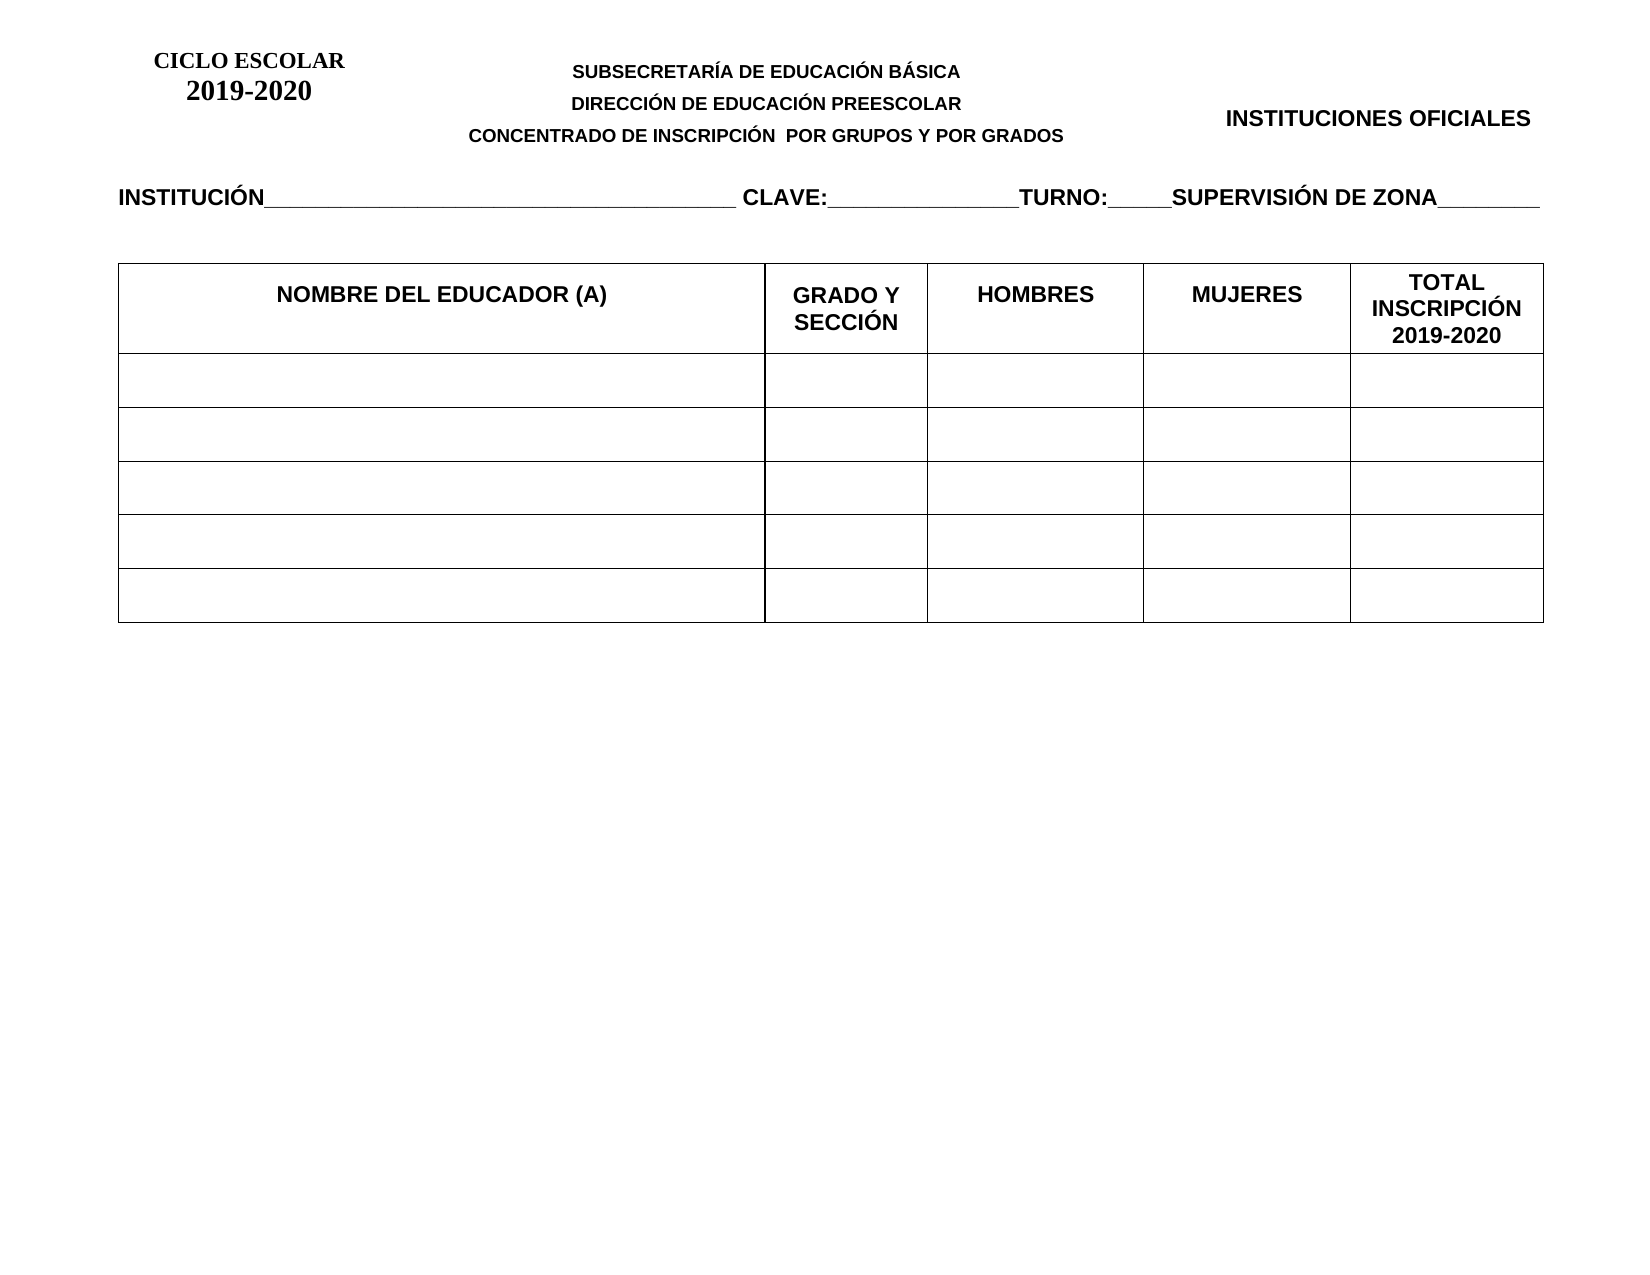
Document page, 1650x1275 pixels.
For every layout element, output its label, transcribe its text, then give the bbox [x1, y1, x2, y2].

table_cell [1144, 354, 1350, 407]
table_cell [928, 569, 1143, 622]
table_cell [928, 408, 1143, 461]
table_cell [1351, 462, 1543, 514]
table_cell [119, 515, 764, 568]
table_cell [766, 354, 927, 407]
table_cell [766, 462, 927, 514]
table_cell [1144, 569, 1350, 622]
table_header GRADO Y SECCIÓN [766, 264, 927, 353]
table_header MUJERES [1144, 264, 1350, 353]
table_cell [928, 354, 1143, 407]
table_cell [1144, 408, 1350, 461]
table_cell [119, 462, 764, 514]
table_cell [1351, 569, 1543, 622]
table_header NOMBRE DEL EDUCADOR (A) [119, 264, 764, 353]
table_cell [928, 462, 1143, 514]
table_cell [928, 515, 1143, 568]
table_header HOMBRES [928, 264, 1143, 353]
table_cell [1351, 515, 1543, 568]
table_cell [766, 569, 927, 622]
table_cell [1351, 408, 1543, 461]
table_cell [766, 515, 927, 568]
table_cell [119, 569, 764, 622]
table_cell [1144, 515, 1350, 568]
table_header TOTAL INSCRIPCIÓN 2019-2020 [1351, 264, 1543, 353]
table_cell [1351, 354, 1543, 407]
table_cell [766, 408, 927, 461]
text INSTITUCIONES OFICIALES [1151, 105, 1580, 131]
table_cell [119, 354, 764, 407]
text INSTITUCIÓN_____________________________________ CLAVE:_______________TURNO:_____SUPERVISIÓN DE ZONA________ [118, 184, 1580, 210]
table_cell [119, 408, 764, 461]
table_cell [1144, 462, 1350, 514]
